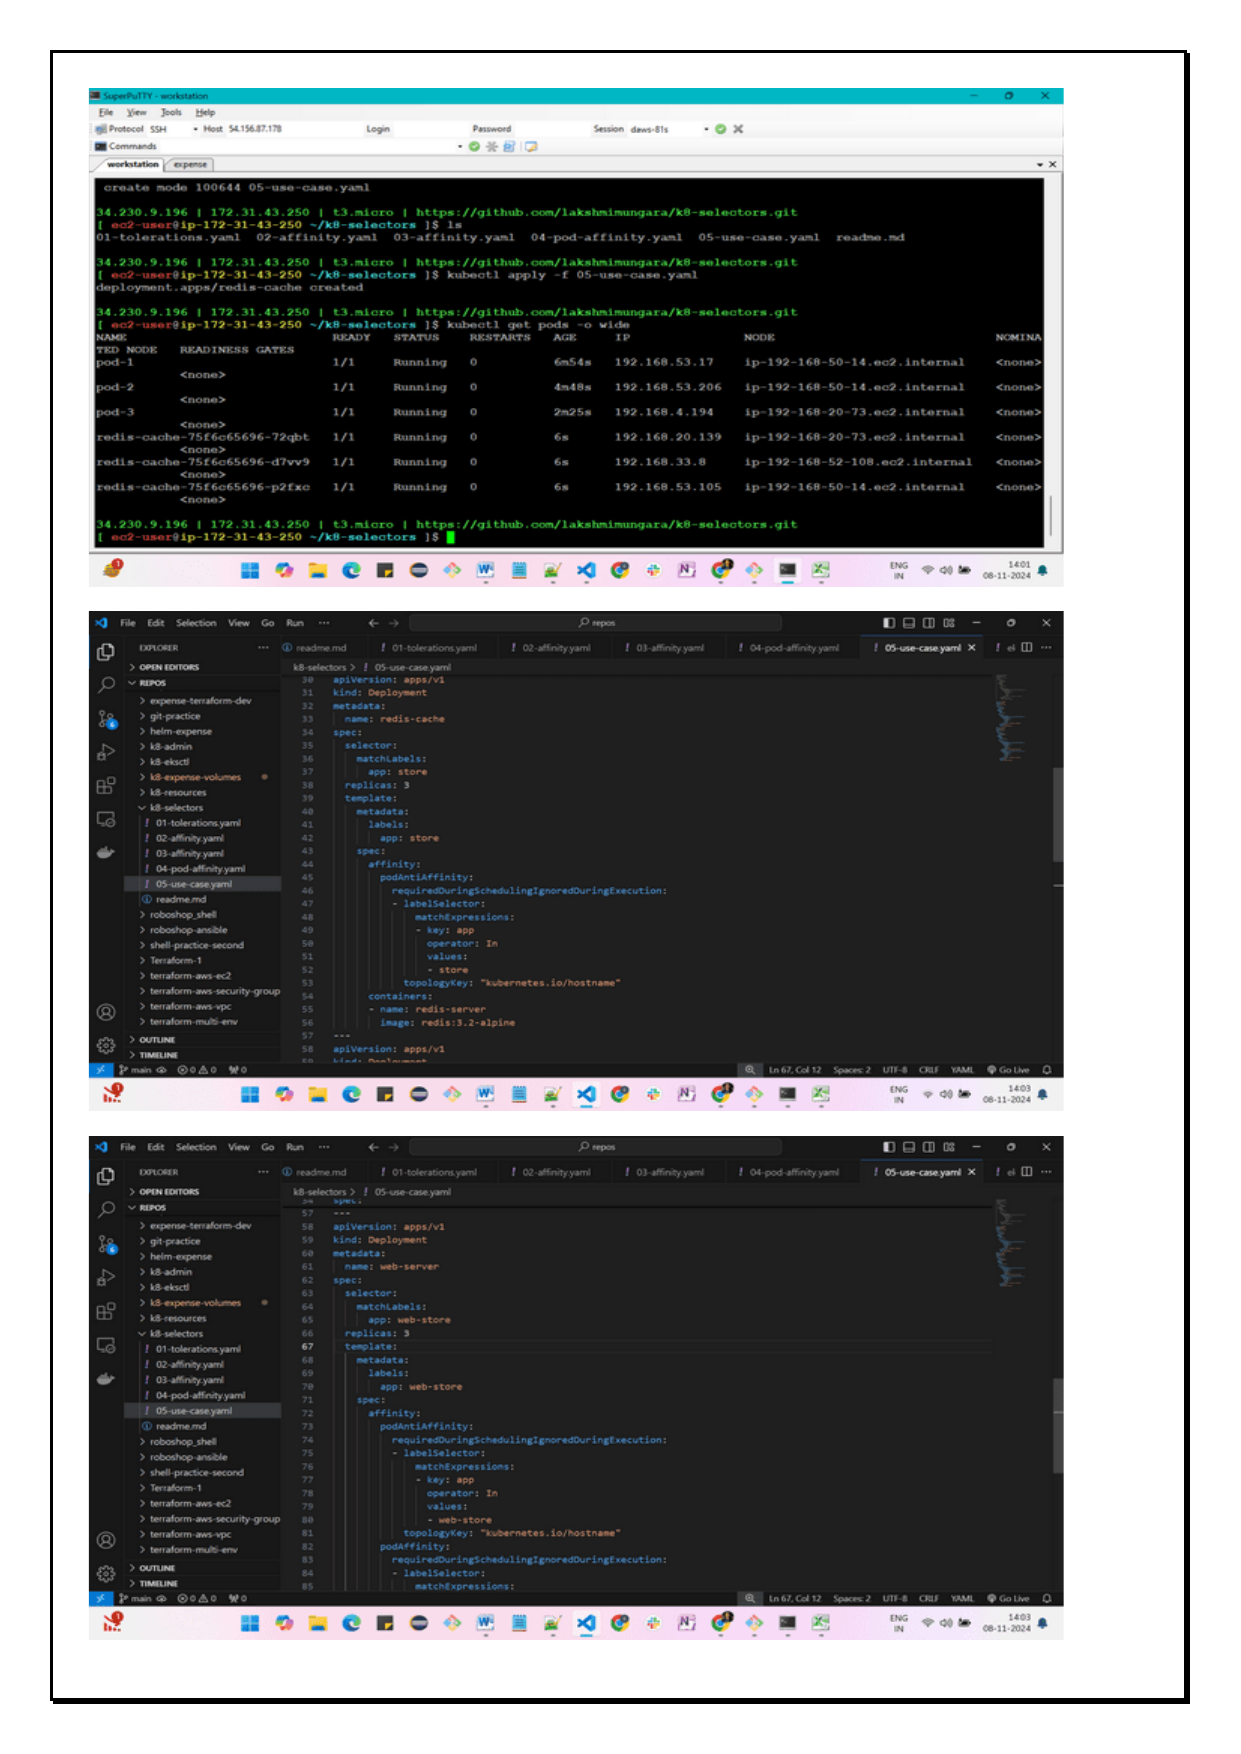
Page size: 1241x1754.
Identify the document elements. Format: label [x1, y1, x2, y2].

picture [88, 611, 1064, 1111]
picture [88, 88, 1064, 587]
picture [88, 1136, 1064, 1640]
